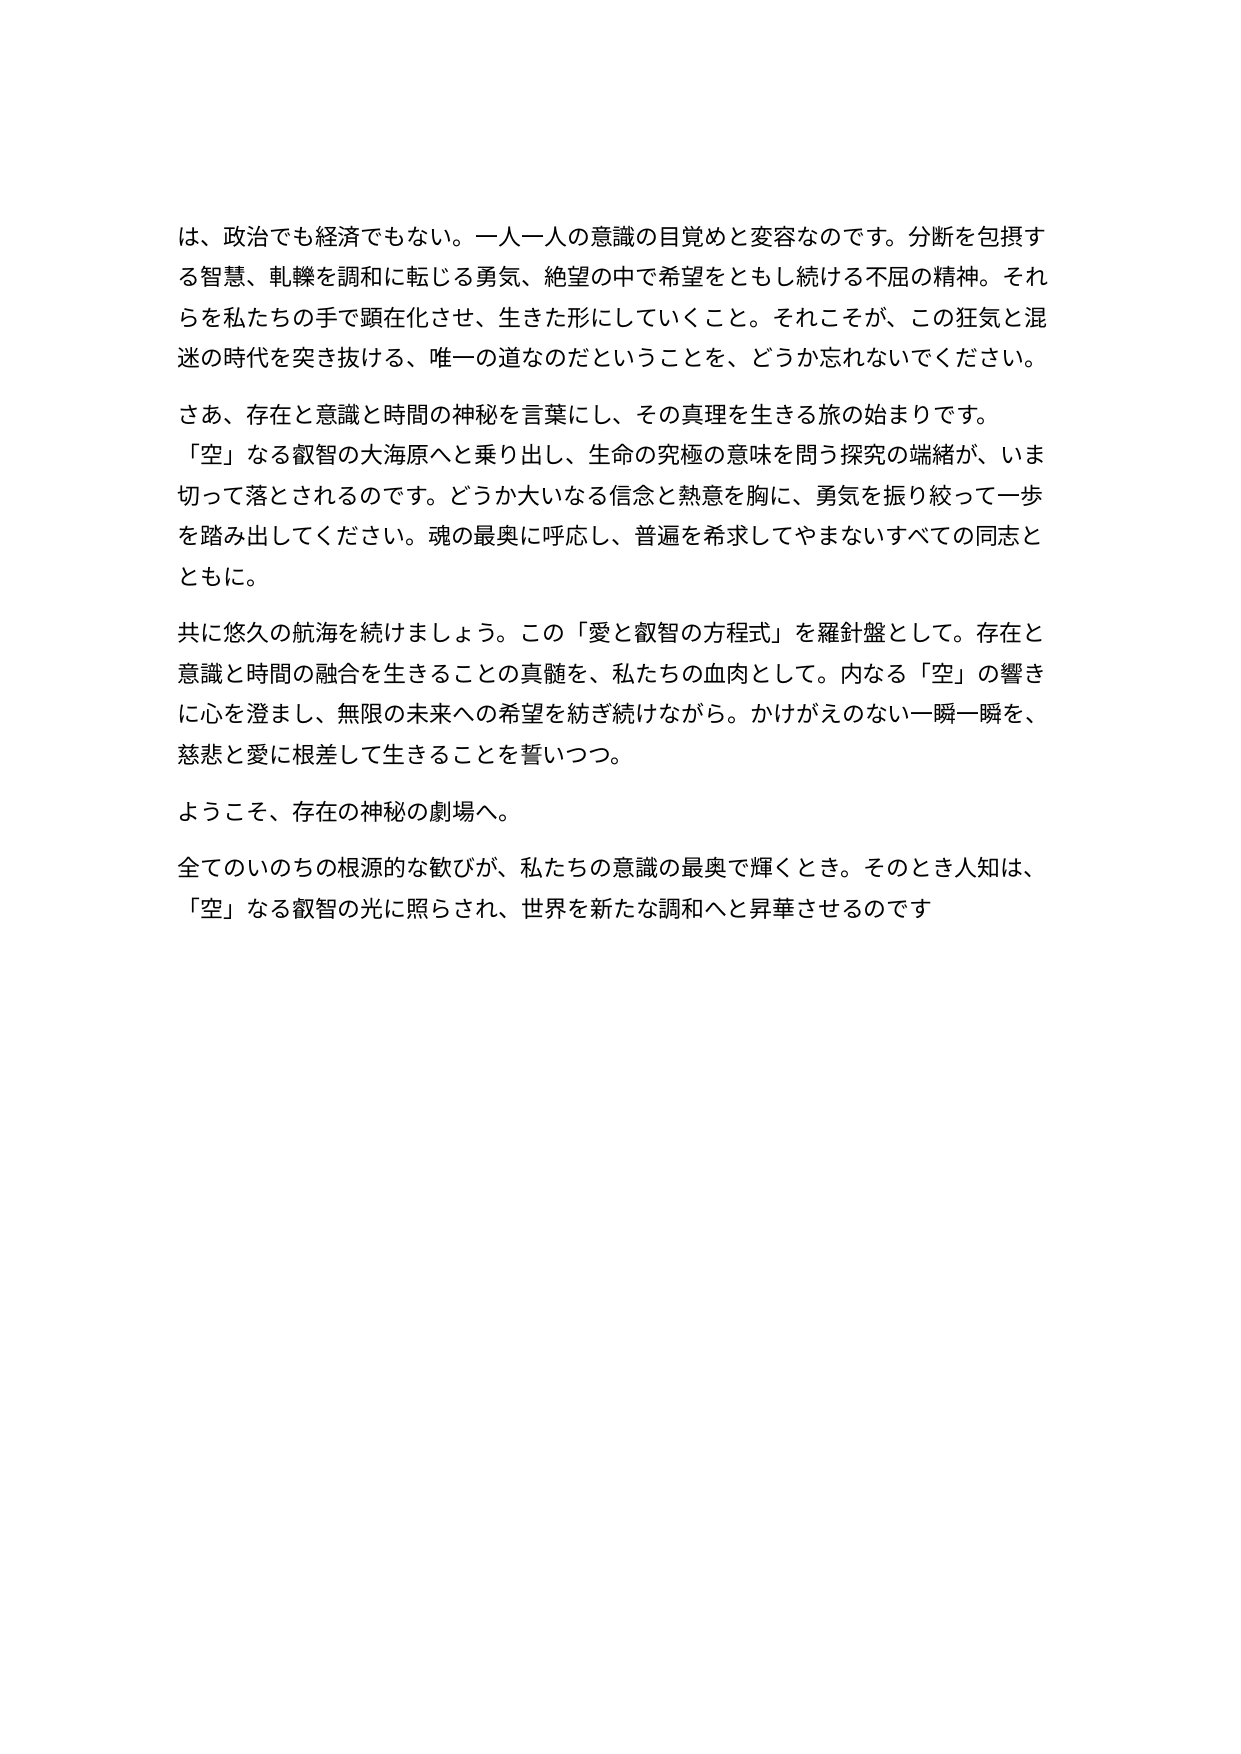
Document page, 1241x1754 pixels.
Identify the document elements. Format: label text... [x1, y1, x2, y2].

text ようこそ、存在の神秘の劇場へ。 [177, 791, 1063, 829]
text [177, 217, 1063, 376]
text さあ、存在と意識と時間の神秘を言葉にし、その真理を生きる旅の始まりです。「空」なる叡智の大海原へと乗り出し、生命の究極の意味を問う探究の端緒が、いま切って落とされるのです。どうか大いなる信念と熱意を胸に、勇気を振り絞って一歩を踏み出してください。魂の最奥に呼応し、普遍を希求してやまないすべての同志とともに。 [177, 395, 1063, 594]
text 全てのいのちの根源的な歓びが、私たちの意識の最奥で輝くとき。そのとき人知は、「空」なる叡智の光に照らされ、世界を新たな調和へと昇華させるのです [177, 848, 1063, 926]
text 共に悠久の航海を続けましょう。この「愛と叡智の方程式」を羅針盤として。存在と意識と時間の融合を生きることの真髄を、私たちの血肉として。内なる「空」の響きに心を澄まし、無限の未来への希望を紡ぎ続けながら。かけがえのない一瞬一瞬を、慈悲と愛に根差して生きることを誓いつつ。 [177, 613, 1063, 772]
